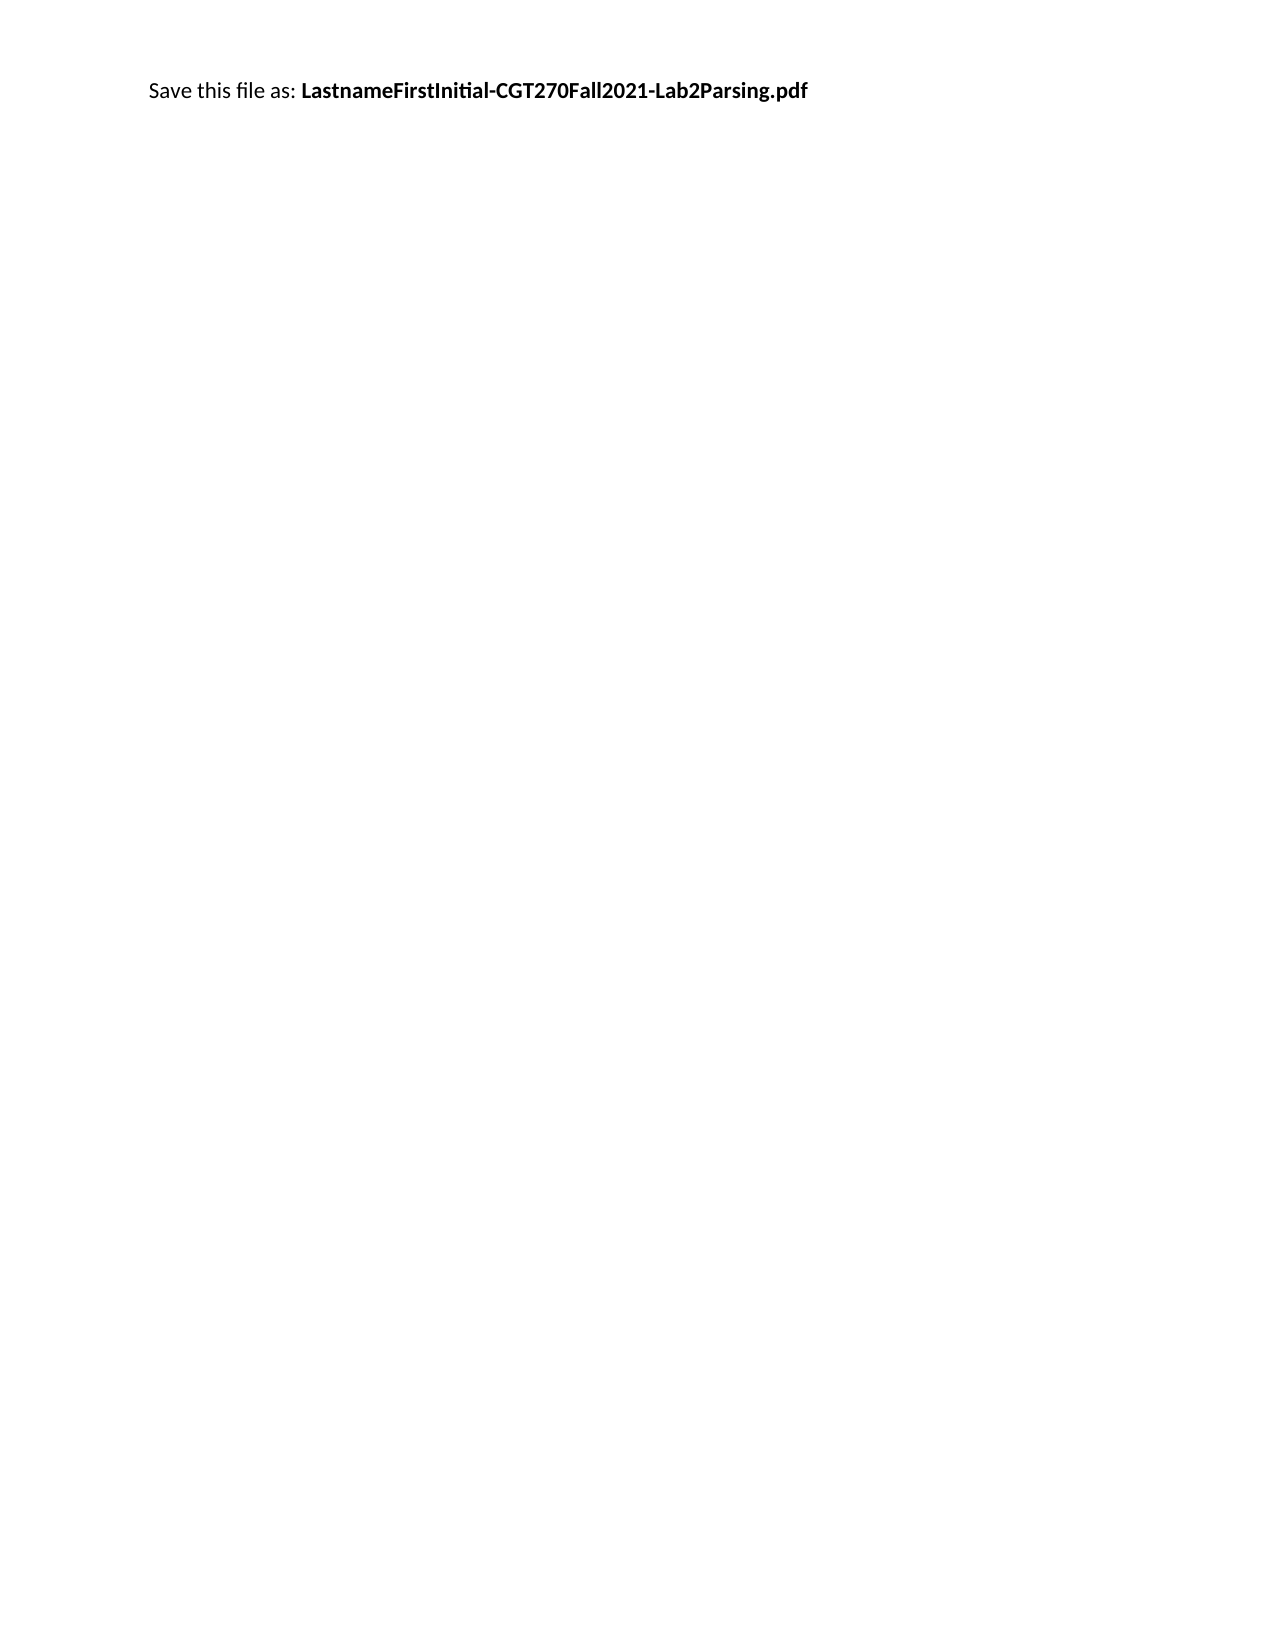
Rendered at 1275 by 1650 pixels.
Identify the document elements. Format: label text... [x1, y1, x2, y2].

text Save this file as: LastnameFirstInitial-CGT270Fall2021-Lab2Parsing.pdf [149, 76, 1102, 104]
